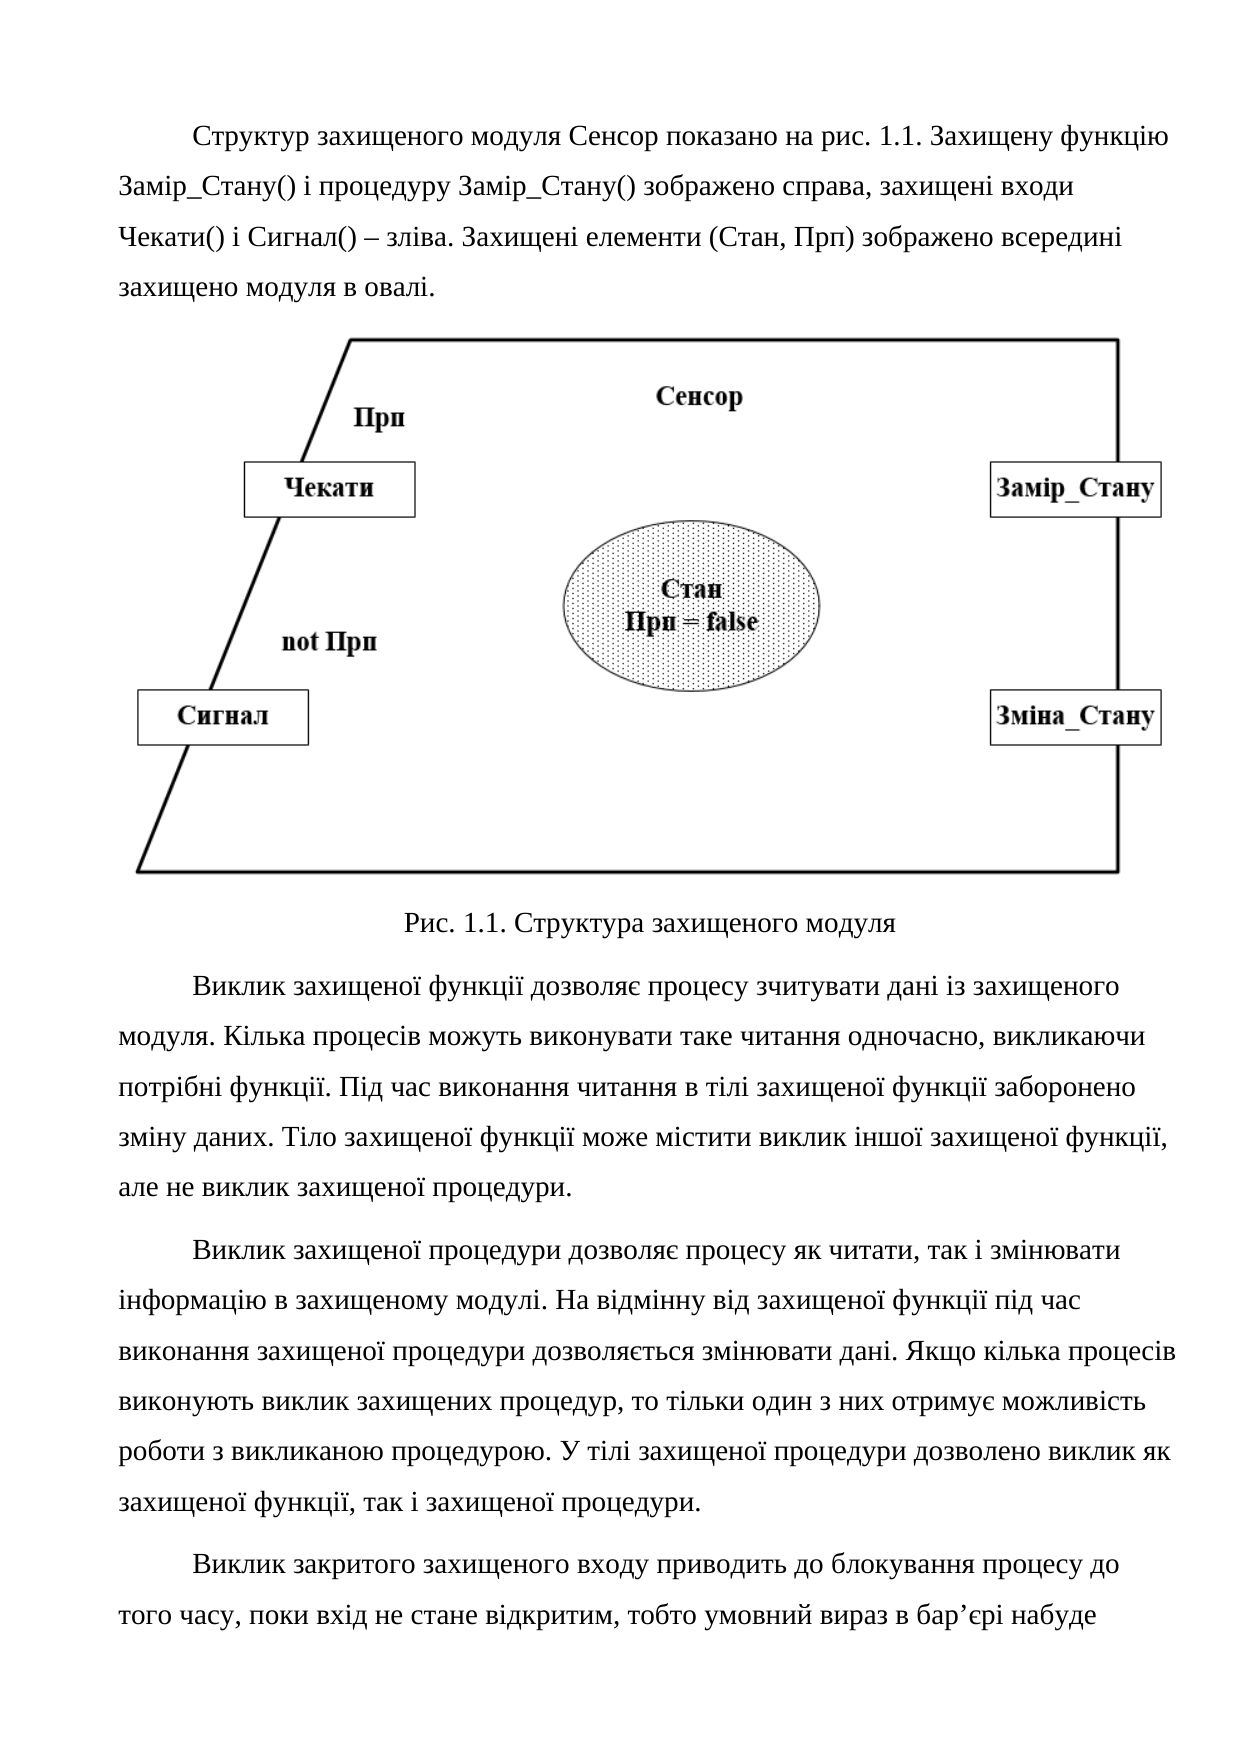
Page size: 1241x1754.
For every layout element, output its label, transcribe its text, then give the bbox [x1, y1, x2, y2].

text Структур захищеного модуля Сенсор показано на рис. 1.1. Захищену функцію Замір_Стану() і процедуру Замір_Стану() зображено справа, захищені входи Чекати() і Сигнал() – зліва. Захищені елементи (Стан, Прп) зображено всередині захищено модуля в овалі. [118, 118, 1181, 303]
text Виклик захищеної функції дозволяє процесу зчитувати дані із захищеного модуля. Кілька процесів можуть виконувати таке читання одночасно, викликаючи потрібні функції. Під час виконання читання в тілі захищеної функції заборонено зміну даних. Тіло захищеної функції може містити виклик іншої захищеної функції, але не виклик захищеної процедури. [118, 968, 1181, 1203]
picture [133, 331, 1166, 879]
text Рис. 1.1. Структура захищеного модуля [118, 905, 1181, 939]
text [118, 1546, 1181, 1630]
